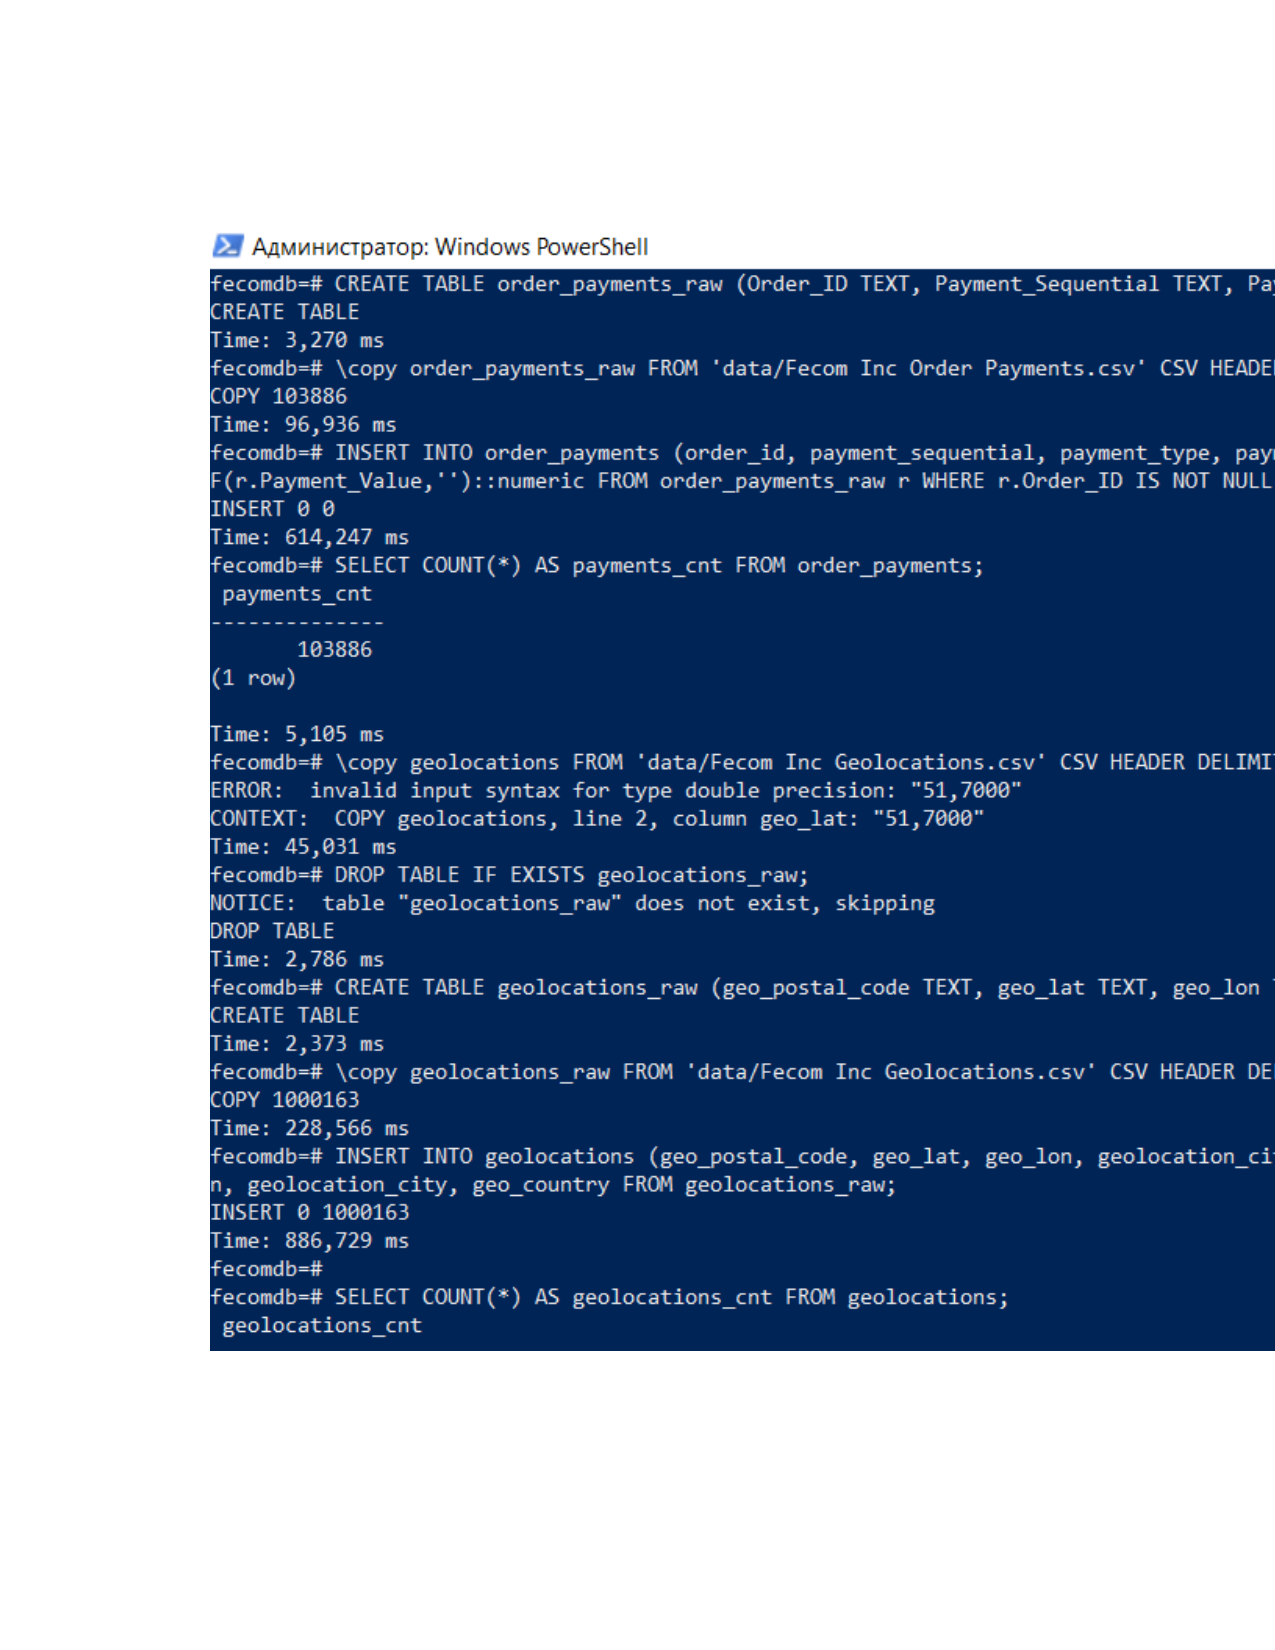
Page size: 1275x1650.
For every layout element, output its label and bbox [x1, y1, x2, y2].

picture [210, 225, 1275, 1351]
